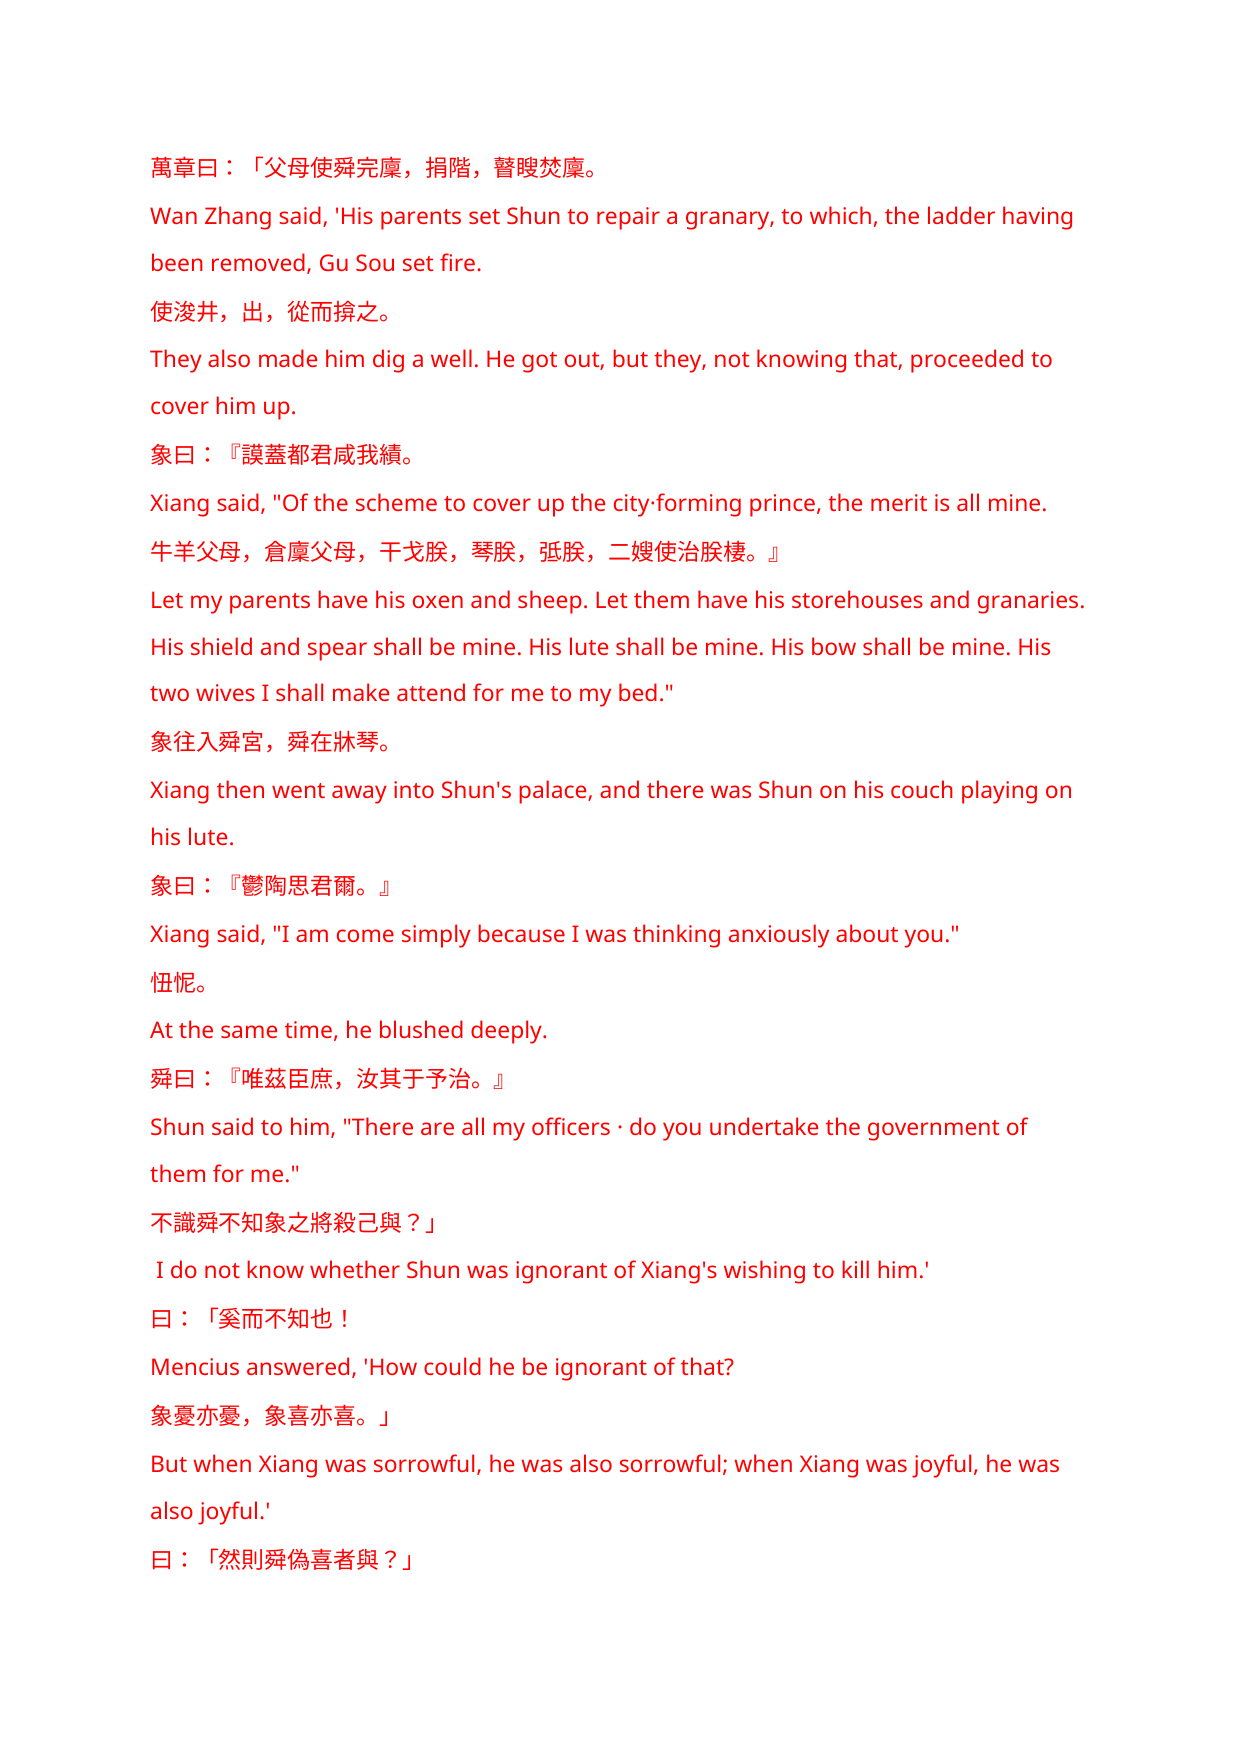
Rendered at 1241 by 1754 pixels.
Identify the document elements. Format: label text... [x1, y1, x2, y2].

text 忸怩。 [150, 964, 1090, 998]
text 象曰：『鬱陶思君爾。』 [150, 868, 1090, 901]
text They also made him dig a well. He got out, but they, not knowing that, proceeded to cover him up. [150, 343, 1090, 421]
text 象往入舜宮，舜在牀琴。 [150, 724, 1090, 757]
text At the same time, he blushed deeply. [150, 1014, 1090, 1045]
text Xiang said, "I am come simply because I was thinking anxiously about you." [150, 917, 1090, 949]
text Wan Zhang said, 'His parents set Shun to repair a granary, to which, the ladder having been removed, Gu Sou set fire. [150, 200, 1090, 278]
text 舜曰：『唯茲臣庶，汝其于予治。』 [150, 1061, 1090, 1094]
text 象憂亦憂，象喜亦喜。」 [150, 1398, 1090, 1431]
text Xiang said, "Of the scheme to cover up the city·forming prince, the merit is all mine. [150, 487, 1090, 518]
text Mencius answered, 'How could he be ignorant of that? [150, 1351, 1090, 1382]
text Xiang then went away into Shun's palace, and there was Shun on his couch playing on his lute. [150, 774, 1090, 852]
text 曰：「奚而不知也！ [150, 1301, 1090, 1334]
text Shun said to him, "There are all my officers · do you undertake the government of them for me." [150, 1111, 1090, 1189]
text 牛羊父母，倉廩父母，干戈朕，琴朕，弤朕，二嫂使治朕棲。』 [150, 534, 1090, 567]
text 使浚井，出，從而揜之。 [150, 293, 1090, 327]
text I do not know whether Shun was ignorant of Xiang's wishing to kill him.' [150, 1254, 1090, 1286]
text 曰：「然則舜偽喜者與？」 [150, 1541, 1090, 1575]
text 不識舜不知象之將殺己與？」 [150, 1204, 1090, 1238]
text Let my parents have his oxen and sheep. Let them have his storehouses and granaries. His shield and spear shall be mine. His lute shall be mine. His bow shall be mine. His two wives I shall make attend for me to my bed." [150, 583, 1090, 708]
text 萬章曰：「父母使舜完廩，捐階，瞽瞍焚廩。 [150, 150, 1090, 183]
text 象曰：『謨蓋都君咸我績。 [150, 437, 1090, 470]
text But when Xiang was sorrowful, he was also sorrowful; when Xiang was joyful, he was also joyful.' [150, 1448, 1090, 1526]
